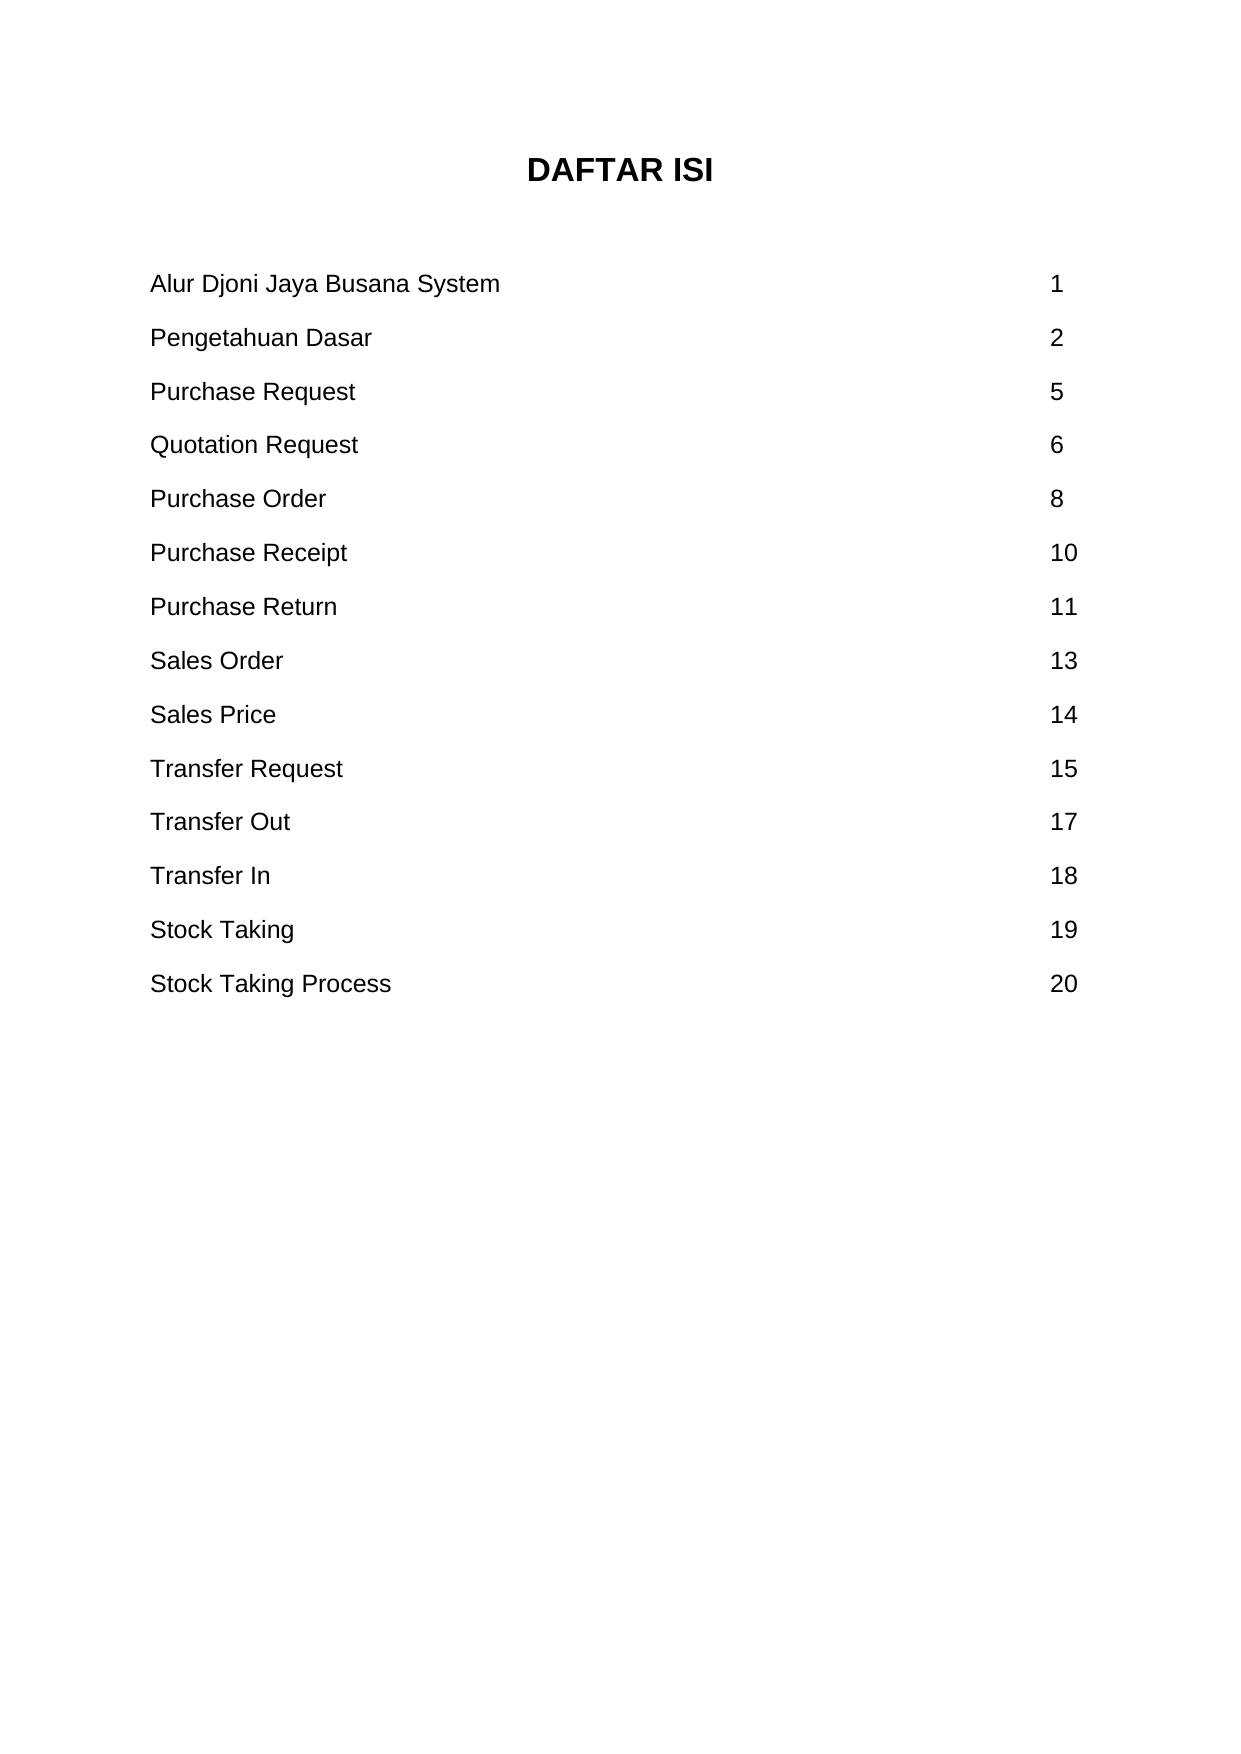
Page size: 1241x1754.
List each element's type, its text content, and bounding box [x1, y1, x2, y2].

text Purchase Receipt 10 [150, 538, 1090, 567]
text Transfer In 18 [150, 861, 1090, 890]
text Quotation Request 6 [150, 430, 1090, 459]
text Pengetahuan Dasar 2 [150, 323, 1090, 351]
text Stock Taking 19 [150, 915, 1090, 944]
text Purchase Order 8 [150, 484, 1090, 513]
text Sales Order 13 [150, 646, 1090, 674]
text Purchase Request 5 [150, 377, 1090, 405]
text Stock Taking Process 20 [150, 969, 1090, 998]
text DAFTAR ISI [150, 150, 1090, 188]
text Transfer Out 17 [150, 807, 1090, 836]
text Purchase Return 11 [150, 592, 1090, 621]
text Sales Price 14 [150, 700, 1090, 728]
text Alur Djoni Jaya Busana System 1 [150, 269, 1090, 298]
text Transfer Request 15 [150, 753, 1090, 782]
